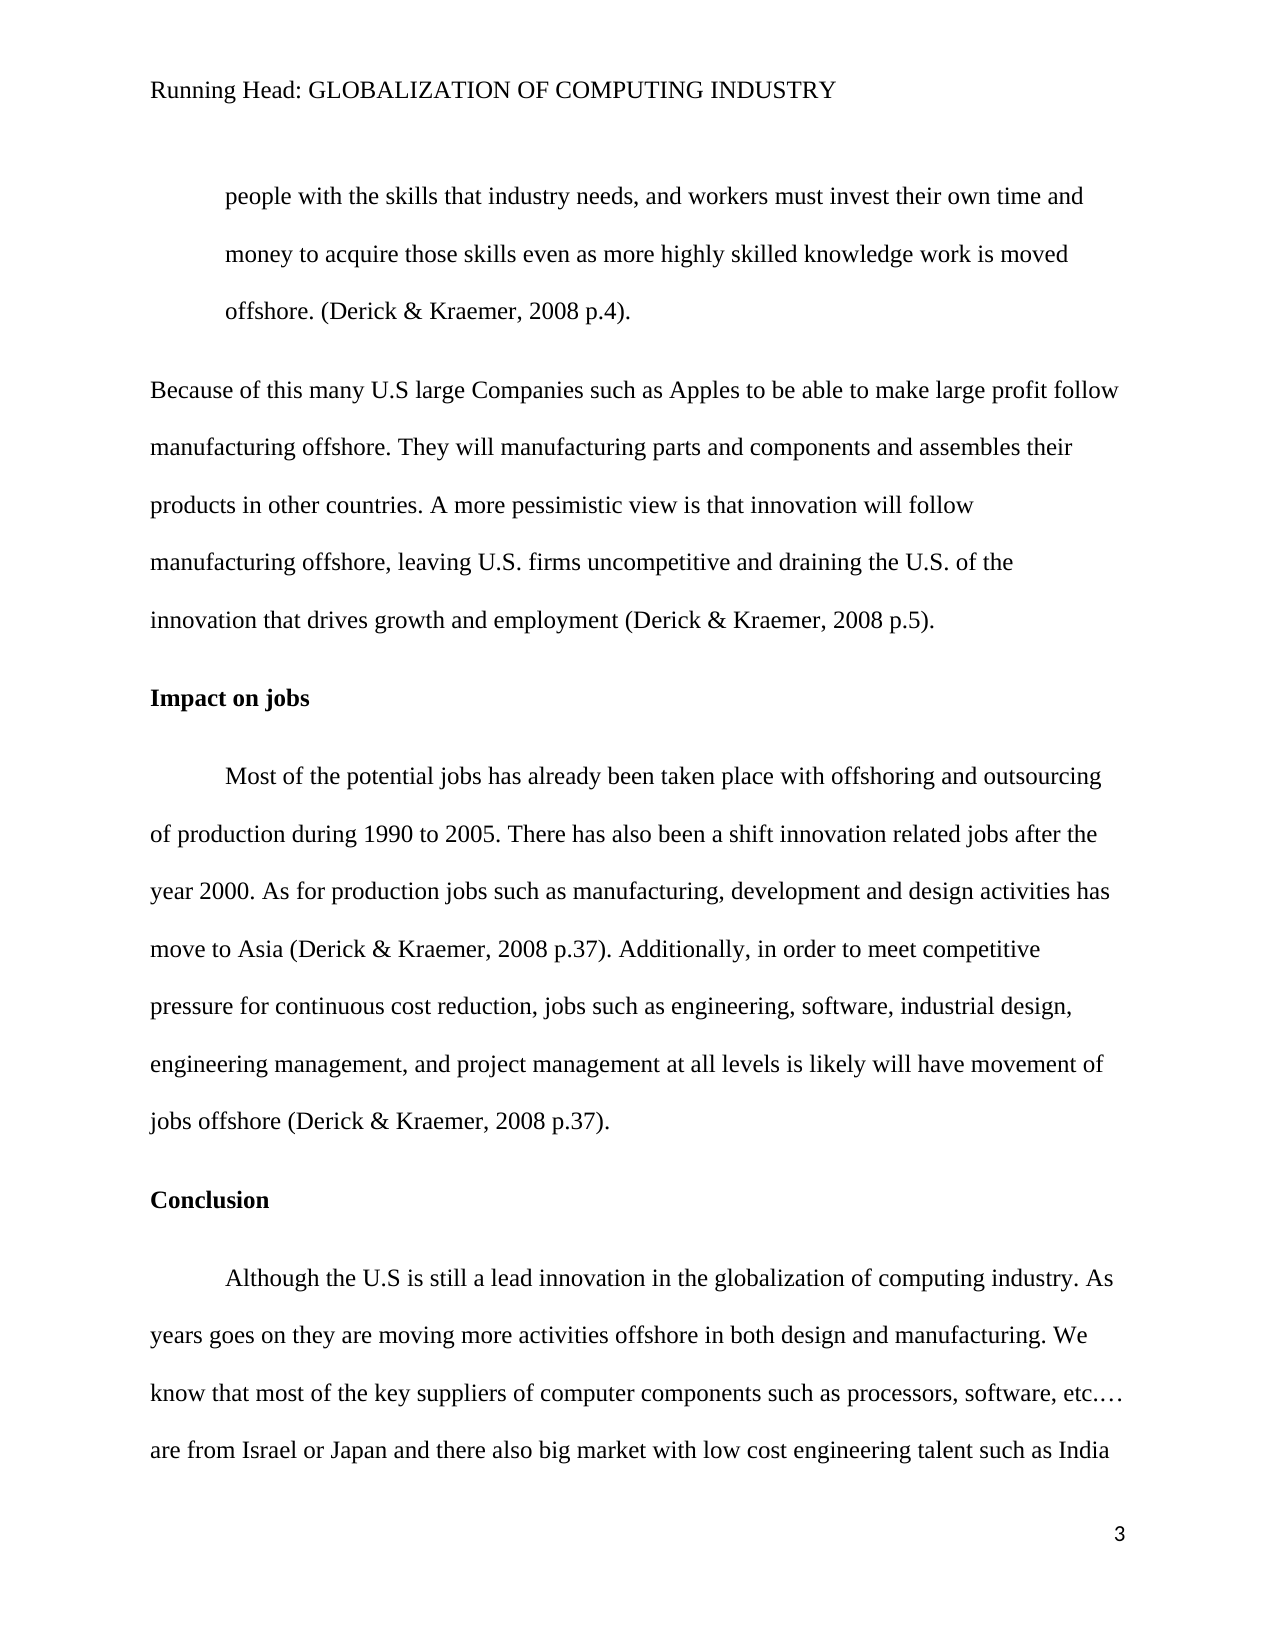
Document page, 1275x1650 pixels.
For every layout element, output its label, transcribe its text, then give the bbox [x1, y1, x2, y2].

text Conclusion [150, 1185, 1125, 1213]
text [225, 181, 1125, 325]
text Because of this many U.S large Companies such as Apples to be able to make large profit follow manufacturing offshore. They will manufacturing parts and components and assembles their products in other countries. A more pessimistic view is that innovation will follow manufacturing offshore, leaving U.S. firms uncompetitive and draining the U.S. of the innovation that drives growth and employment (Derick & Kraemer, 2008 p.5). [150, 375, 1125, 633]
text Most of the potential jobs has already been taken place with offshoring and outsourcing of production during 1990 to 2005. There has also been a shift innovation related jobs after the year 2000. As for production jobs such as manufacturing, development and design activities has move to Asia (Derick & Kraemer, 2008 p.37). Additionally, in order to meet competitive pressure for continuous cost reduction, jobs such as engineering, software, industrial design, engineering management, and project management at all levels is likely will have movement of jobs offshore (Derick & Kraemer, 2008 p.37). [150, 761, 1125, 1135]
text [150, 1263, 1125, 1464]
text Impact on jobs [150, 683, 1125, 712]
